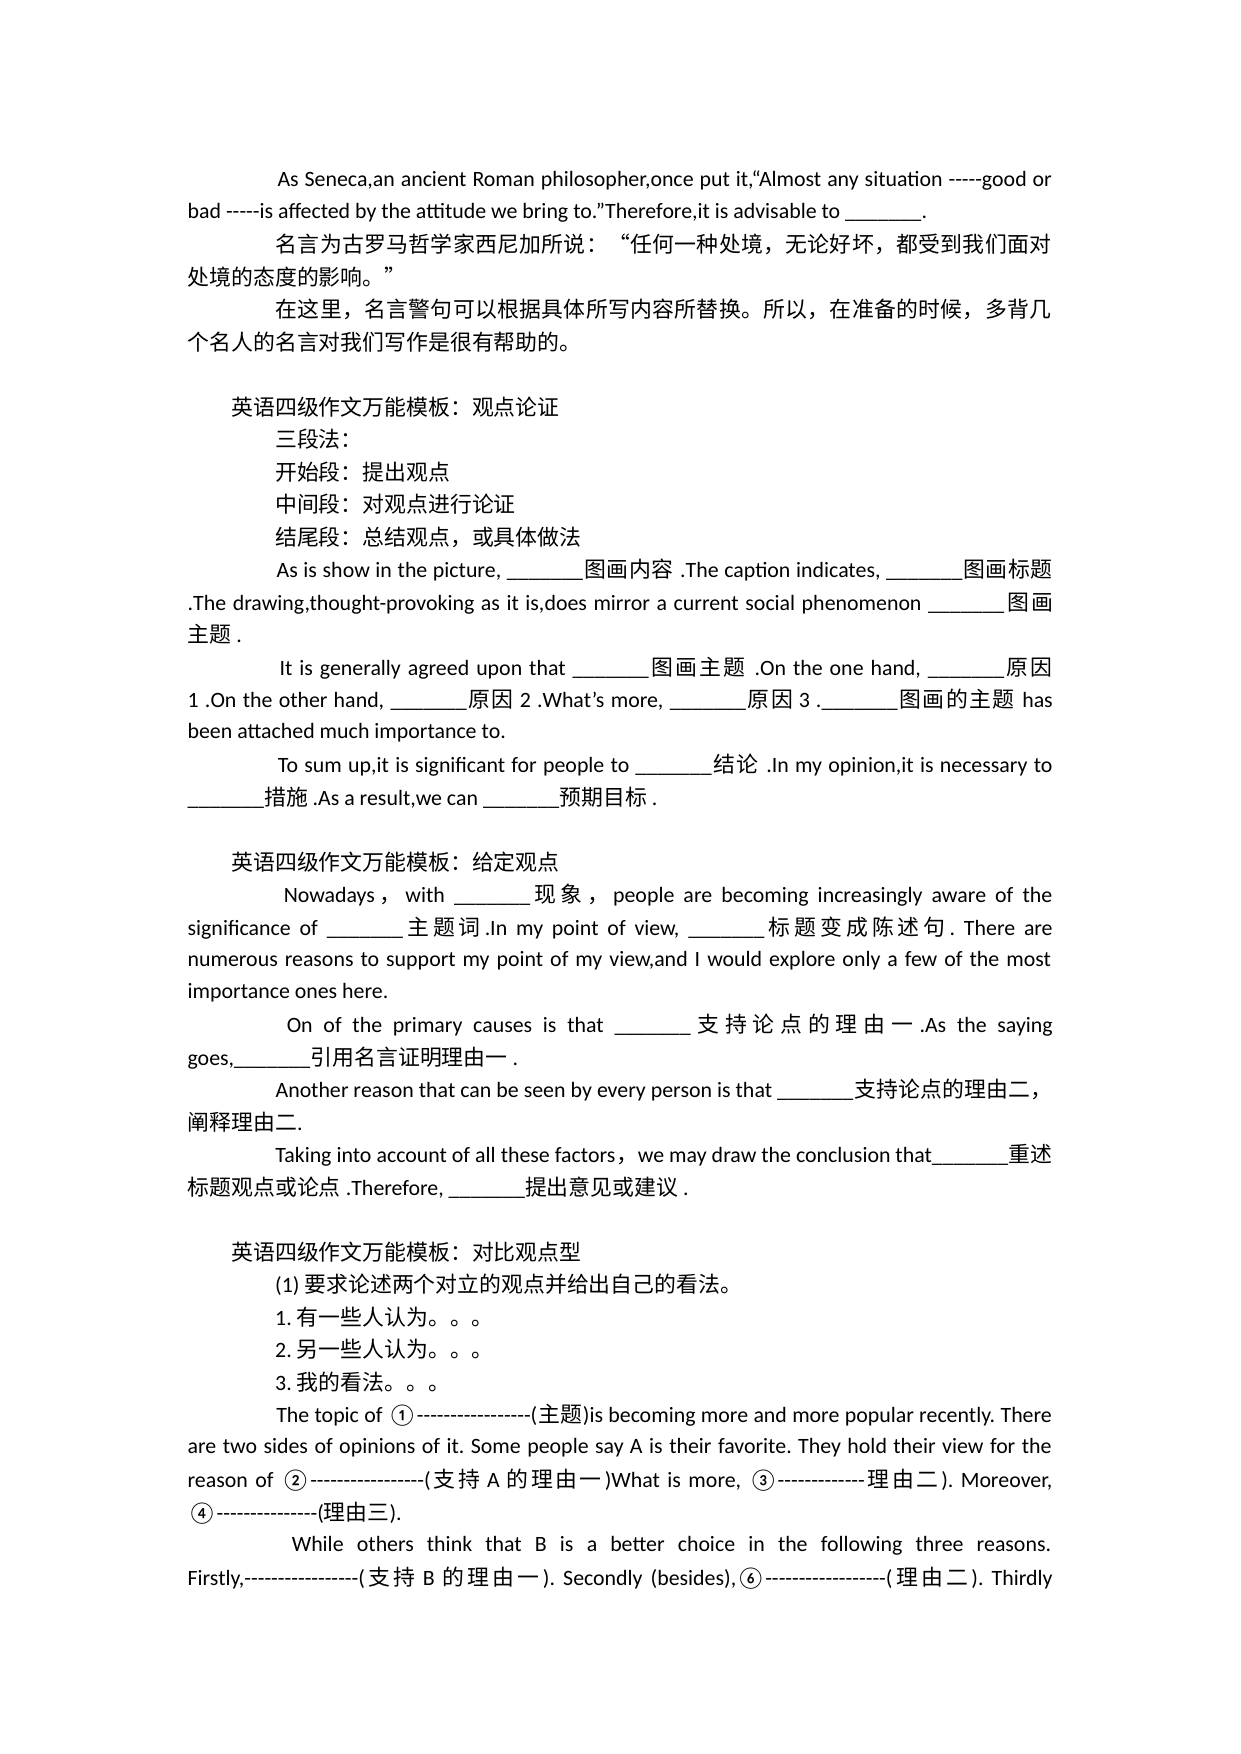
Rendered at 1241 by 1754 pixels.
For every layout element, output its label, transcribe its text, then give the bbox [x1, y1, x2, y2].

text 英语四级作文万能模板：给定观点 [187, 844, 1053, 877]
text 1. 有一些人认为。。。 [187, 1299, 1053, 1332]
text Another reason that can be seen by every person is that _______支持论点的理由二，阐释理由二. [187, 1072, 1053, 1137]
text 名言为古罗马哲学家西尼加所说：“任何一种处境，无论好坏，都受到我们面对处境的态度的影响。” [187, 227, 1053, 292]
text 3. 我的看法。。。 [187, 1364, 1053, 1397]
text (1) 要求论述两个对立的观点并给出自己的看法。 [187, 1267, 1053, 1299]
text The topic of ①-----------------(主题)is becoming more and more popular recently. There are two sides of opinions of it. Some people say A is their favorite. They hold their view for the reason of ②-----------------(支持A的理由一)What is more, ③-------------理由二). Moreover, ④---------------(理由三). [187, 1397, 1053, 1527]
text 三段法： [187, 422, 1053, 454]
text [187, 1527, 1053, 1592]
text On of the primary causes is that _______支持论点的理由一.As the saying goes,_______引用名言证明理由一 . [187, 1007, 1053, 1072]
text To sum up,it is significant for people to _______结论 .In my opinion,it is necessary to _______措施 .As a result,we can _______预期目标 . [187, 747, 1053, 812]
text 在这里，名言警句可以根据具体所写内容所替换。所以，在准备的时候，多背几个名人的名言对我们写作是很有帮助的。 [187, 292, 1053, 357]
text 结尾段：总结观点，或具体做法 [187, 519, 1053, 552]
text As Seneca,an ancient Roman philosopher,once put it,“Almost any situation -----good or bad -----is affected by the attitude we bring to.”Therefore,it is advisable to _______. [187, 162, 1053, 227]
text 英语四级作文万能模板：观点论证 [187, 389, 1053, 422]
text It is generally agreed upon that _______图画主题 .On the one hand, _______原因1 .On the other hand, _______原因2 .What’s more, _______原因3 ._______图画的主题 has been attached much importance to. [187, 649, 1053, 747]
text Taking into account of all these factors，we may draw the conclusion that_______重述标题观点或论点 .Therefore, _______提出意见或建议 . [187, 1137, 1053, 1202]
text 开始段：提出观点 [187, 454, 1053, 487]
text 英语四级作文万能模板：对比观点型 [187, 1234, 1053, 1267]
text As is show in the picture, _______图画内容 .The caption indicates, _______图画标题 .The drawing,thought-provoking as it is,does mirror a current social phenomenon _______图画主题 . [187, 552, 1053, 649]
text 2. 另一些人认为。。。 [187, 1332, 1053, 1364]
text Nowadays，with _______现象，people are becoming increasingly aware of the significance of _______主题词.In my point of view, _______标题变成陈述句. There are numerous reasons to support my point of my view,and I would explore only a few of the most importance ones here. [187, 877, 1053, 1007]
text 中间段：对观点进行论证 [187, 487, 1053, 519]
